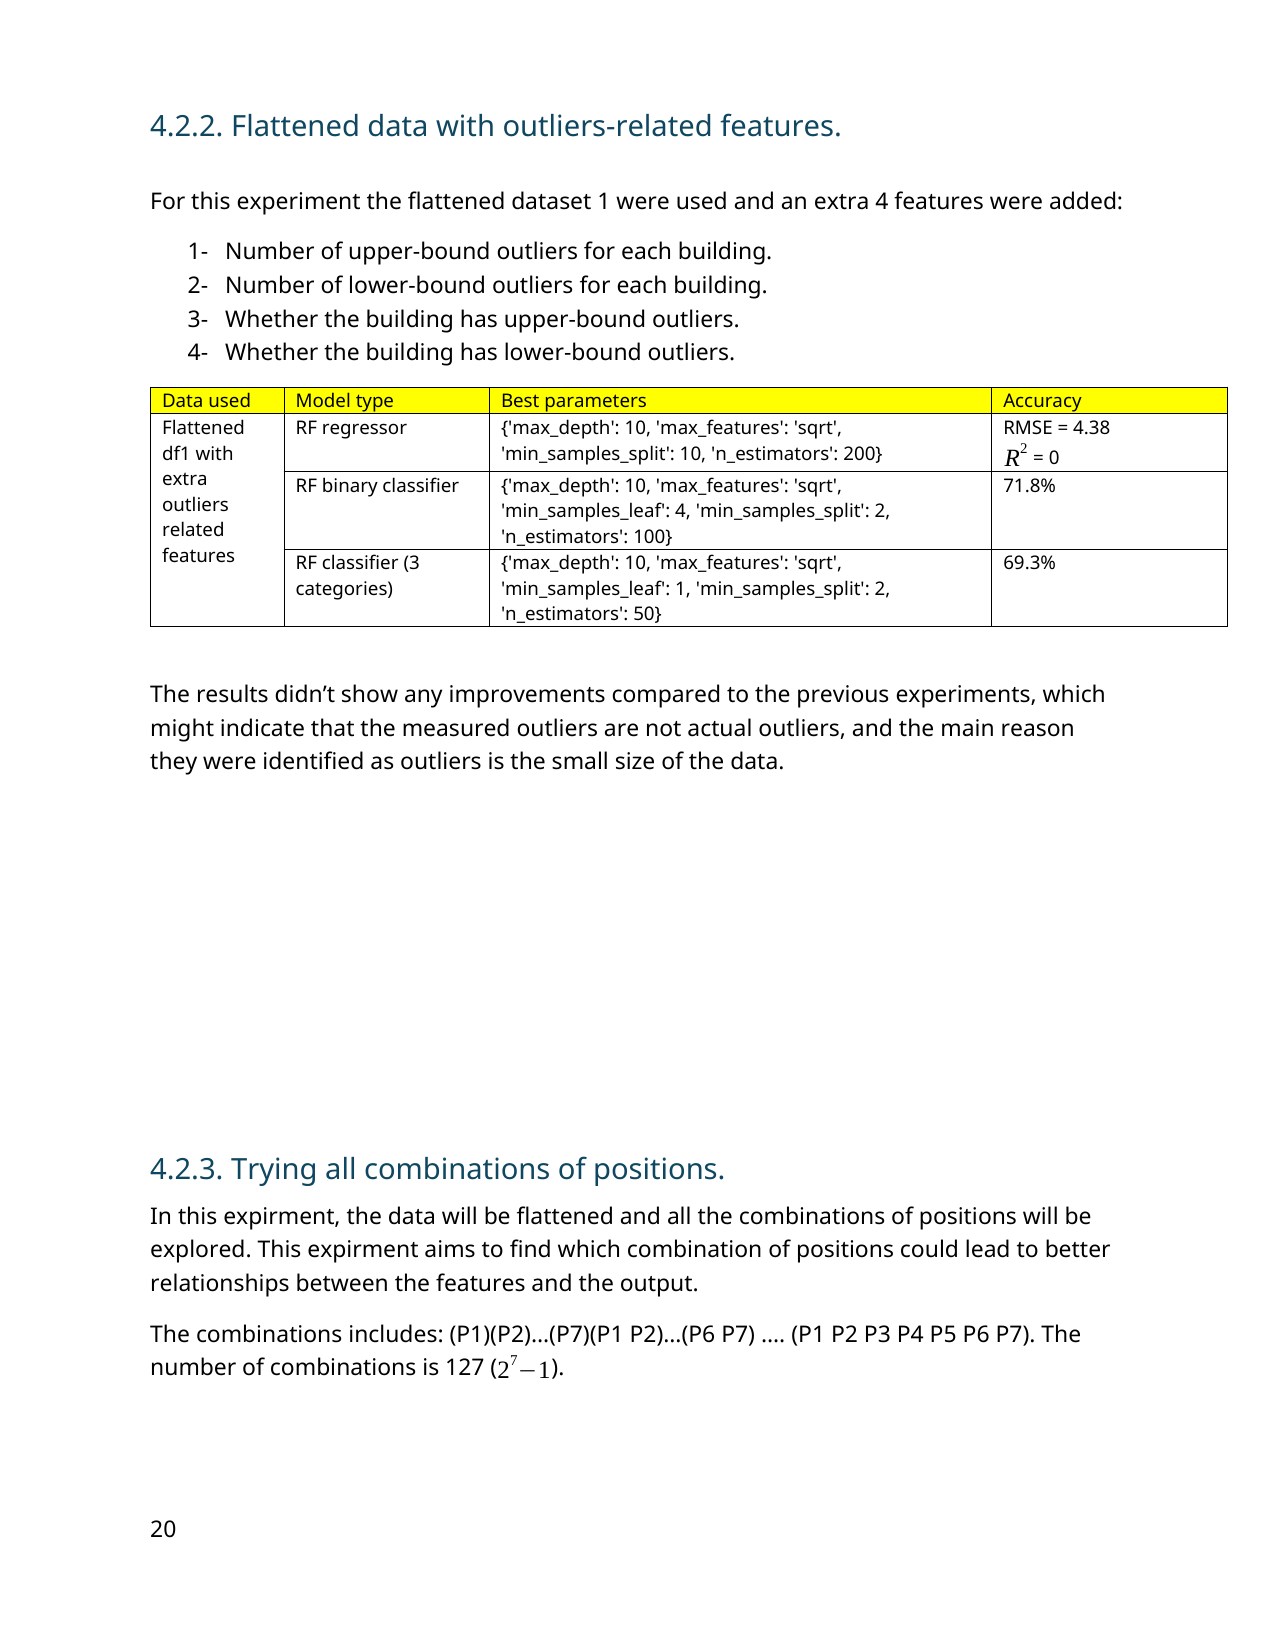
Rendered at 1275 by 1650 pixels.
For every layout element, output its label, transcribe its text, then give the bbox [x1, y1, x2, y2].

table_cell {'max_depth': 10, 'max_features': 'sqrt', 'min_samples_leaf': 4, 'min_samples_split': 2, 'n_estimators': 100} [490, 472, 991, 549]
table_header Best parameters [490, 388, 991, 413]
subtitle 4.2.2. Flattened data with outliers-related features. [150, 105, 1125, 145]
list Number of upper-bound outliers for each building. [187, 235, 1125, 266]
table_cell RF classifier (3 categories) [285, 550, 489, 626]
table_cell 69.3% [992, 550, 1227, 626]
table_cell RF regressor [285, 414, 489, 471]
table_header Data used [151, 388, 284, 413]
table_cell {'max_depth': 10, 'max_features': 'sqrt', 'min_samples_split': 10, 'n_estimators': 200} [490, 414, 991, 471]
table_cell RF binary classifier [285, 472, 489, 549]
subtitle 4.2.3. Trying all combinations of positions. [150, 1148, 1125, 1188]
table_cell Flattened df1 with extra outliers related features [151, 414, 284, 626]
table_cell 71.8% [992, 472, 1227, 549]
table_cell RMSE = 4.38 = 0 [992, 414, 1227, 471]
list Number of lower-bound outliers for each building. [187, 269, 1125, 300]
text The results didn’t show any improvements compared to the previous experiments, which might indicate that the measured outliers are not actual outliers, and the main reason they were identified as outliers is the small size of the data. [150, 678, 1125, 776]
list Whether the building has lower-bound outliers. [187, 336, 1125, 367]
text For this experiment the flattened dataset 1 were used and an extra 4 features were added: [150, 184, 1125, 216]
text The combinations includes: (P1)(P2)…(P7)(P1 P2)…(P6 P7) …. (P1 P2 P3 P4 P5 P6 P7). The number of combinations is 127 (). [150, 1318, 1125, 1383]
table_header Accuracy [992, 388, 1227, 413]
table_cell {'max_depth': 10, 'max_features': 'sqrt', 'min_samples_leaf': 1, 'min_samples_split': 2, 'n_estimators': 50} [490, 550, 991, 626]
text In this expirment, the data will be flattened and all the combinations of positions will be explored. This expirment aims to find which combination of positions could lead to better relationships between the features and the output. [150, 1200, 1125, 1298]
list Whether the building has upper-bound outliers. [187, 302, 1125, 334]
table_header Model type [285, 388, 489, 413]
